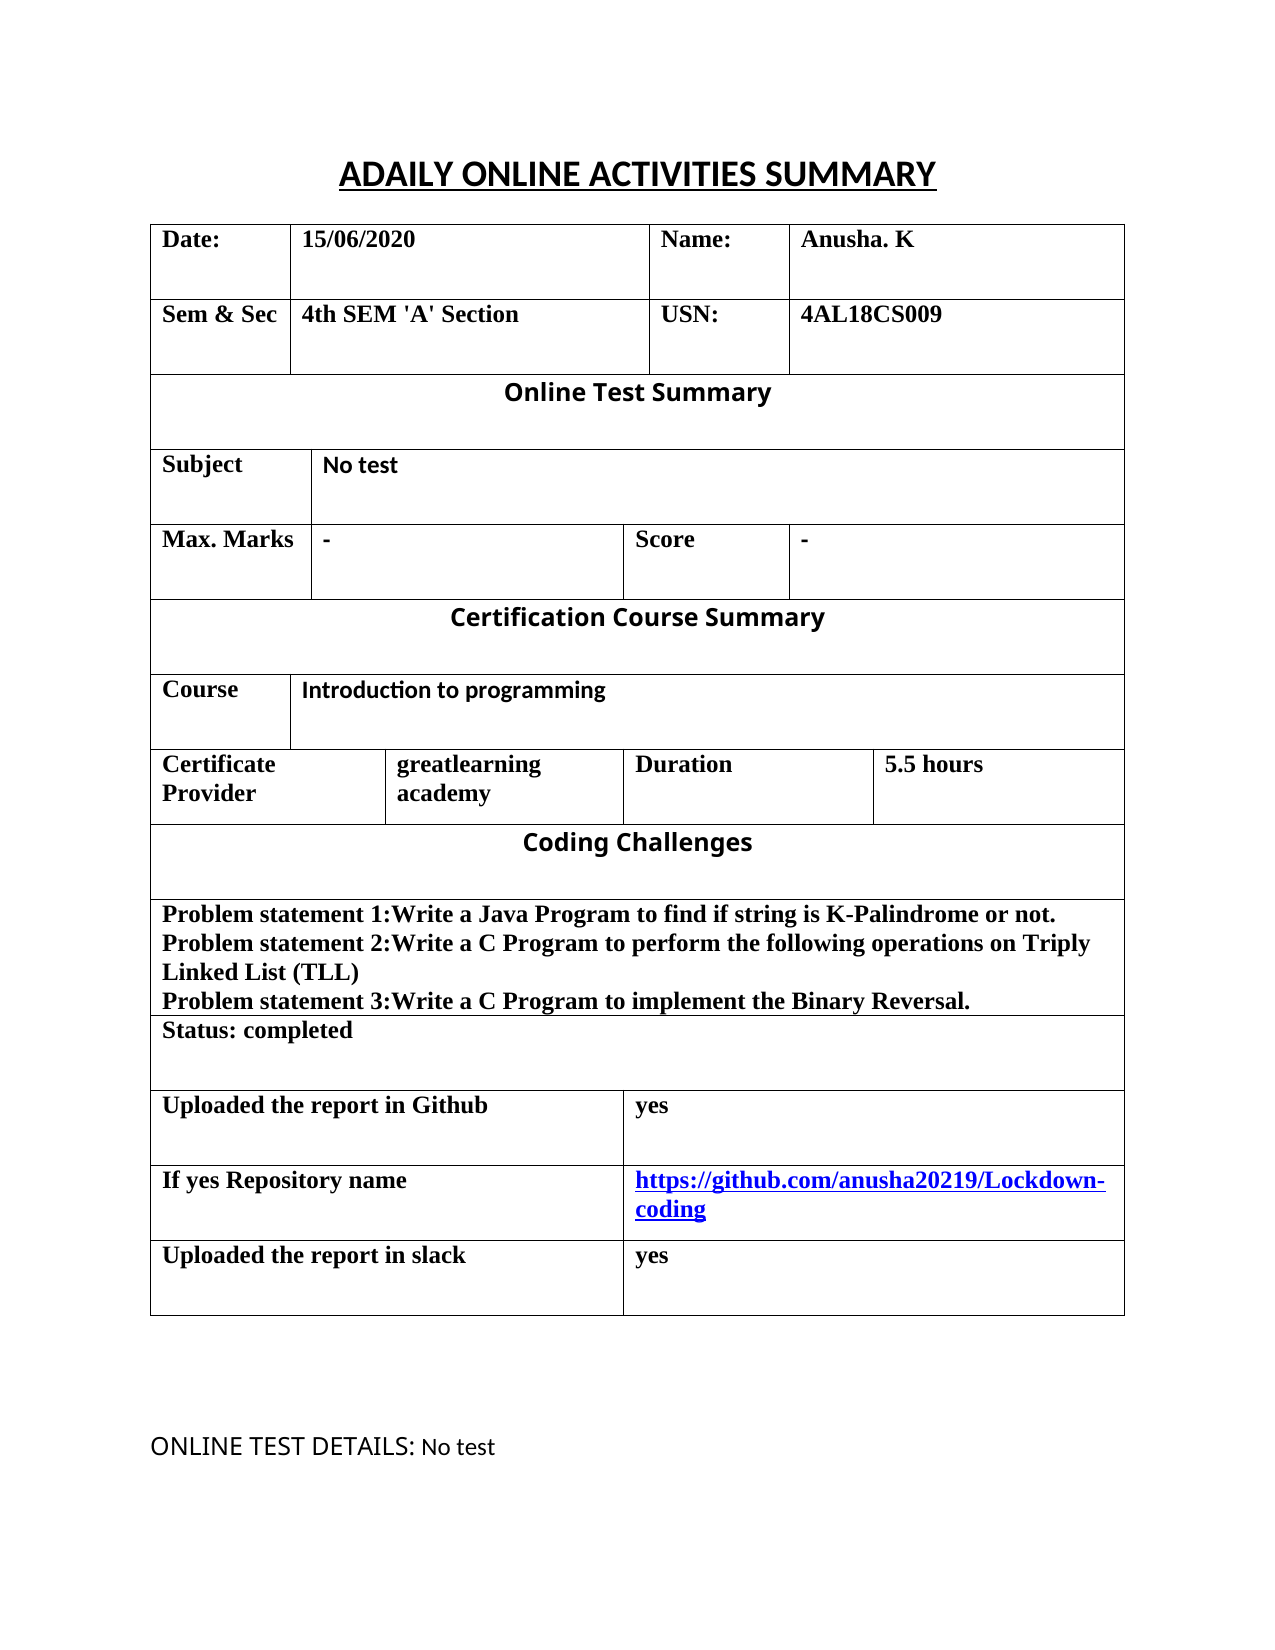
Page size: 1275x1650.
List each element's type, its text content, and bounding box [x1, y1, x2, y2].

table_cell Problem statement 1:Write a Java Program to find if string is K-Palindrome or not. Problem statement 2:Write a C Program to perform the following operations on Triply Linked List (TLL) Problem statement 3:Write a C Program to implement the Binary Reversal. [151, 900, 1124, 1014]
table_cell Online Test Summary [151, 375, 1124, 448]
table_header Anusha. K [790, 225, 1124, 298]
table_cell Max. Marks [151, 525, 311, 598]
table_cell - [312, 525, 623, 598]
table_cell yes [624, 1241, 1124, 1314]
table_cell Certification Course Summary [151, 600, 1124, 673]
table_cell If yes Repository name [151, 1166, 623, 1239]
table_cell yes [624, 1091, 1124, 1164]
table_header 15/06/2020 [291, 225, 649, 298]
text ONLINE TEST DETAILS: No test [150, 1429, 1125, 1463]
table_cell Coding Challenges [151, 825, 1124, 898]
table_cell Uploaded the report in slack [151, 1241, 623, 1314]
table_header Name: [650, 225, 789, 298]
table_header Date: [151, 225, 290, 298]
table_cell No test [312, 450, 1124, 523]
table_cell Status: completed [151, 1016, 1124, 1089]
table_cell Uploaded the report in Github [151, 1091, 623, 1164]
table_cell Subject [151, 450, 311, 523]
table_cell Certificate Provider [151, 750, 385, 823]
table_cell 5.5 hours [874, 750, 1124, 823]
table_cell Duration [624, 750, 873, 823]
table_cell 4AL18CS009 [790, 300, 1124, 373]
table_cell https://github.com/anusha20219/Lockdown-coding [624, 1166, 1124, 1239]
table_cell 4th SEM 'A' Section [291, 300, 649, 373]
table_cell Sem & Sec [151, 300, 290, 373]
table_cell Course [151, 675, 290, 748]
table_cell Introduction to programming [291, 675, 1124, 748]
table_cell - [790, 525, 1124, 598]
table_cell Score [624, 525, 789, 598]
text ADAILY ONLINE ACTIVITIES SUMMARY [150, 150, 1125, 196]
table_cell greatlearning academy [386, 750, 623, 823]
table_cell USN: [650, 300, 789, 373]
